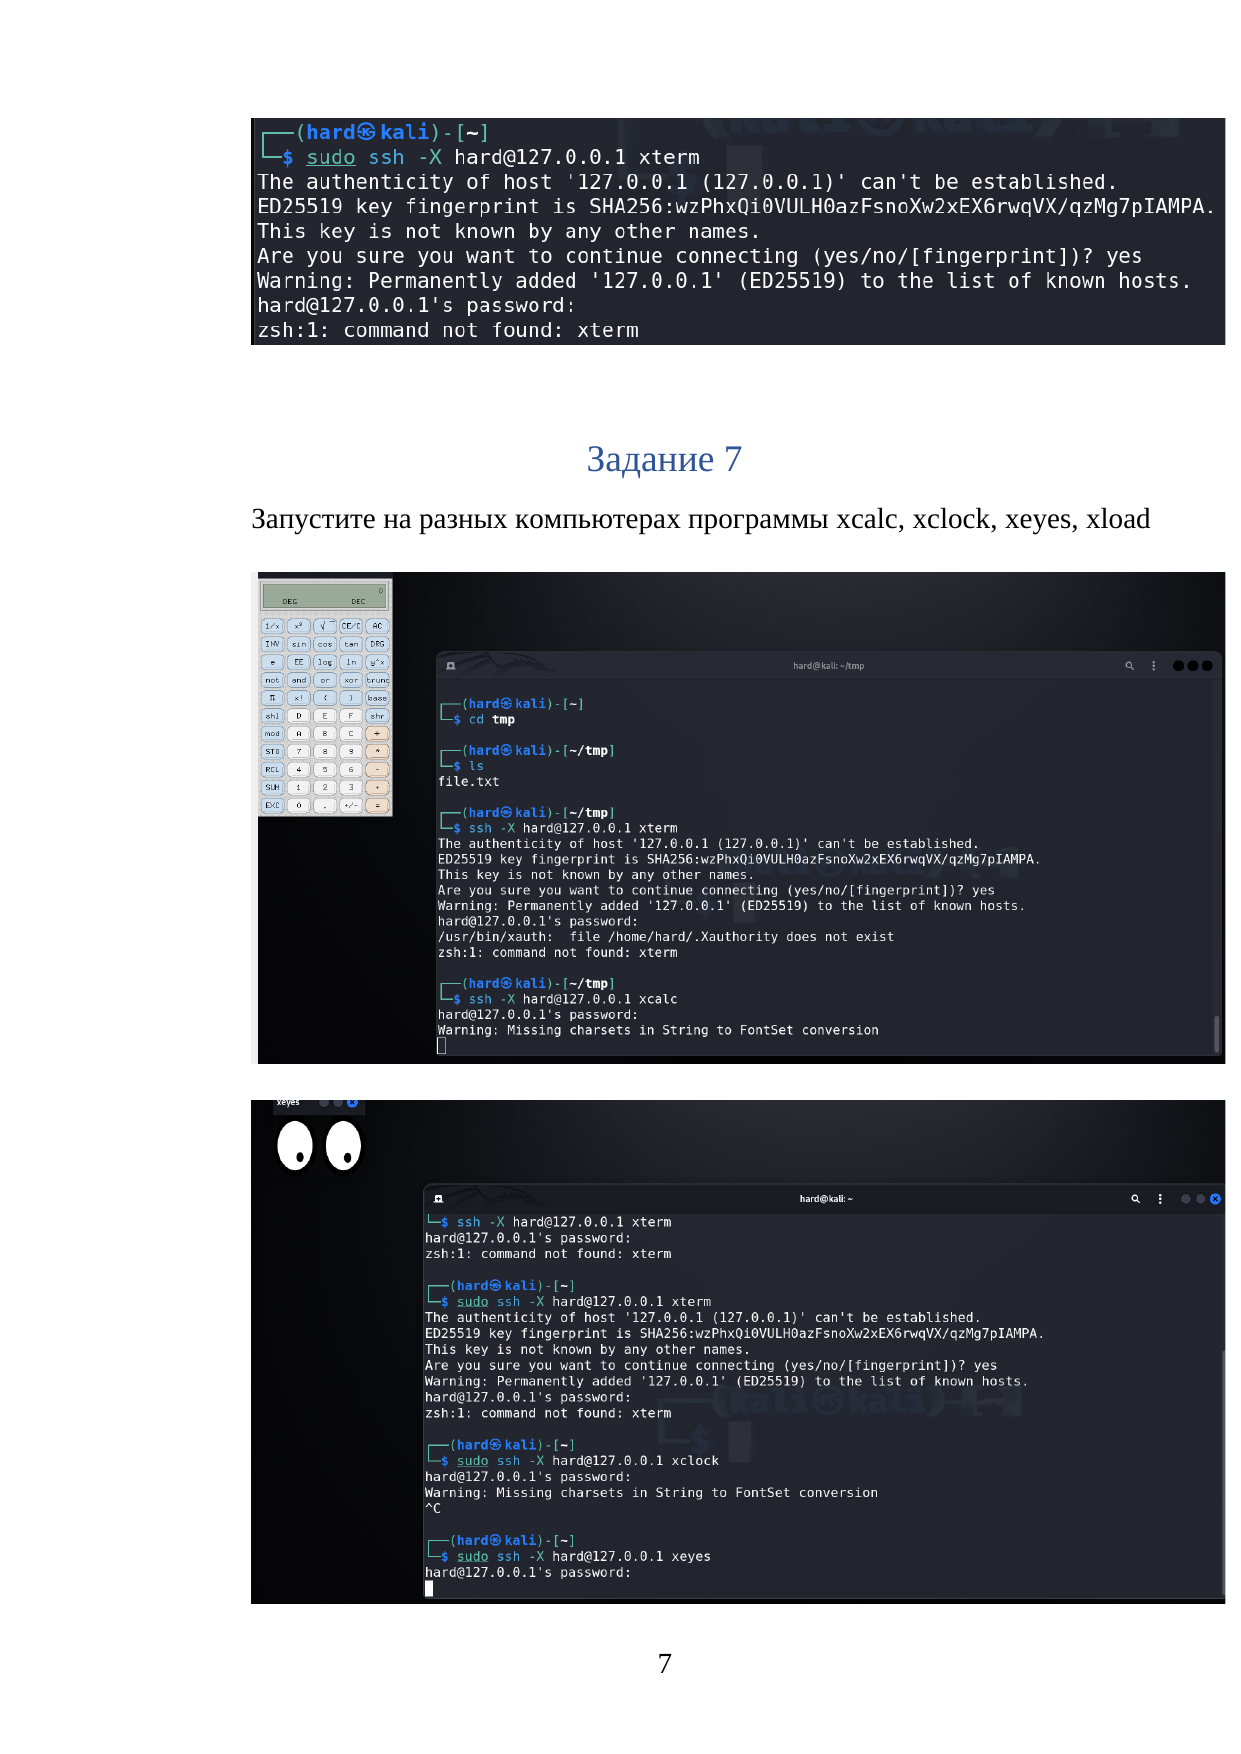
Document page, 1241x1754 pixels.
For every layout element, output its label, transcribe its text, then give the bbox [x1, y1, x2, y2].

text Запустите на разных компьютерах программы xcalc, xclock, xeyes, xload [177, 501, 1152, 534]
picture [251, 572, 1226, 1064]
subtitle Задание 7 [177, 436, 1152, 479]
picture [251, 1100, 1226, 1604]
picture [251, 118, 1226, 345]
